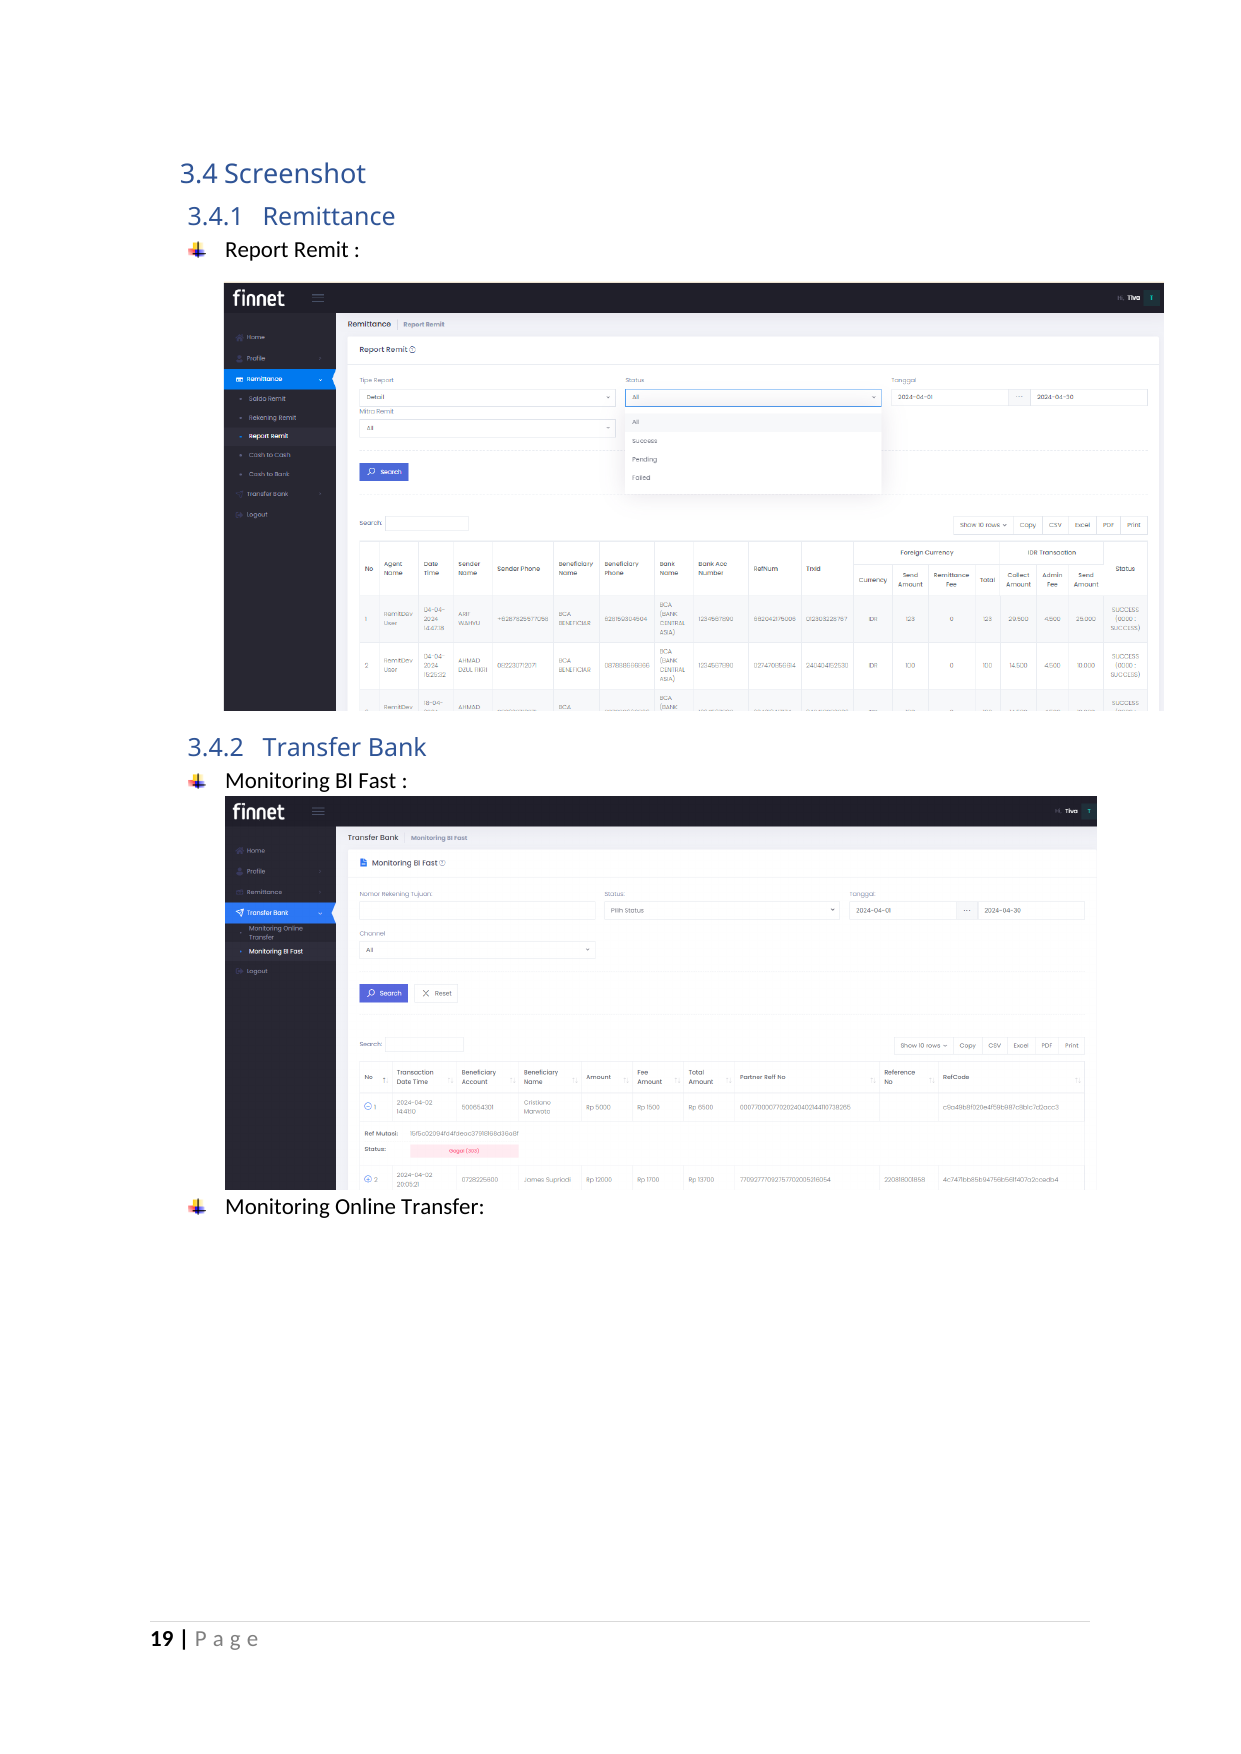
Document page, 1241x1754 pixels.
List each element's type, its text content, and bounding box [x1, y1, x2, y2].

subtitle Remittance [187, 198, 1090, 232]
picture [223, 281, 1164, 711]
subtitle Transfer Bank [187, 730, 1090, 764]
list Monitoring Online Transfer: [187, 1192, 1090, 1220]
picture [188, 1197, 206, 1215]
picture [188, 240, 206, 258]
list Report Remit : [187, 235, 1090, 263]
picture [225, 796, 1097, 1190]
subtitle Screenshot [179, 154, 1090, 191]
picture [188, 772, 206, 789]
list Monitoring BI Fast : [187, 767, 1090, 795]
